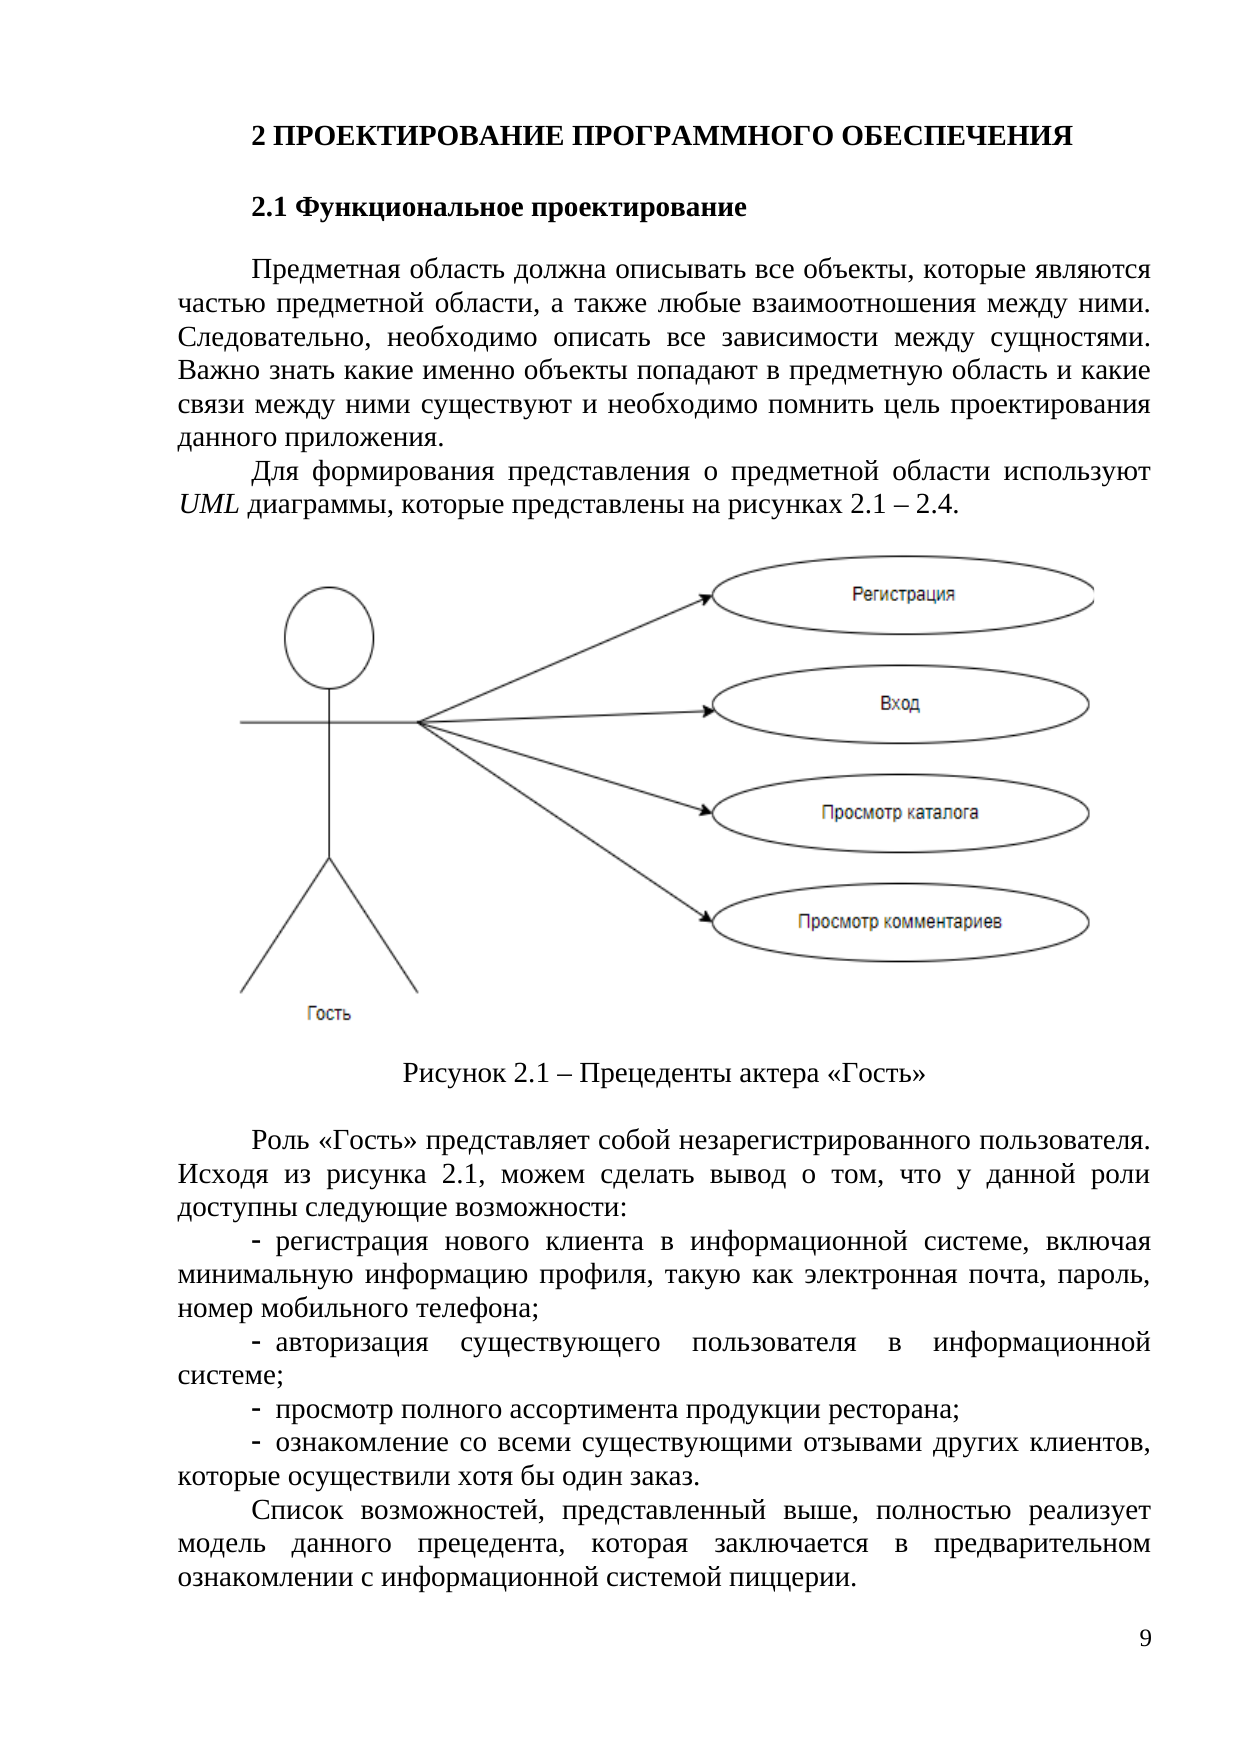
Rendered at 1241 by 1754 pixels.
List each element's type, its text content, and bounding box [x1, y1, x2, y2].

picture [234, 553, 1095, 1022]
text Роль «Гость» представляет собой незарегистрированного пользователя. Исходя из рисунка 2.1, можем сделать вывод о том, что у данной роли доступны следующие возможности: [177, 1122, 1152, 1223]
text Для формирования представления о предметной области используют UML диаграммы, которые представлены на рисунках 2.1 – 2.4. [178, 453, 1152, 520]
list авторизация существующего пользователя в информационной системе; [177, 1324, 1152, 1391]
list просмотр полного ассортимента продукции ресторана; [177, 1391, 1152, 1424]
subtitle 2.1 Функциональное проектирование [177, 189, 1152, 223]
list ознакомление со всеми существующими отзывами других клиентов, которые осуществили хотя бы один заказ. [177, 1424, 1152, 1492]
list регистрация нового клиента в информационной системе, включая минимальную информацию профиля, такую как электронная почта, пароль, номер мобильного телефона; [177, 1223, 1152, 1324]
list Список возможностей, представленный выше, полностью реализует модель данного прецедента, которая заключается в предварительном ознакомлении с информационной системой пиццерии. [177, 1492, 1152, 1592]
text Рисунок 2.1 – Прецеденты актера «Гость» [177, 1055, 1152, 1089]
text Предметная область должна описывать все объекты, которые являются частью предметной области, а также любые взаимоотношения между ними. Следовательно, необходимо описать все зависимости между сущностями. Важно знать какие именно объекты попадают в предметную область и какие связи между ними существуют и необходимо помнить цель проектирования данного приложения. [177, 252, 1152, 453]
subtitle ПРОЕКТИРОВАНИЕ ПРОГРАММНОГО ОБЕСПЕЧЕНИЯ [177, 118, 1152, 152]
